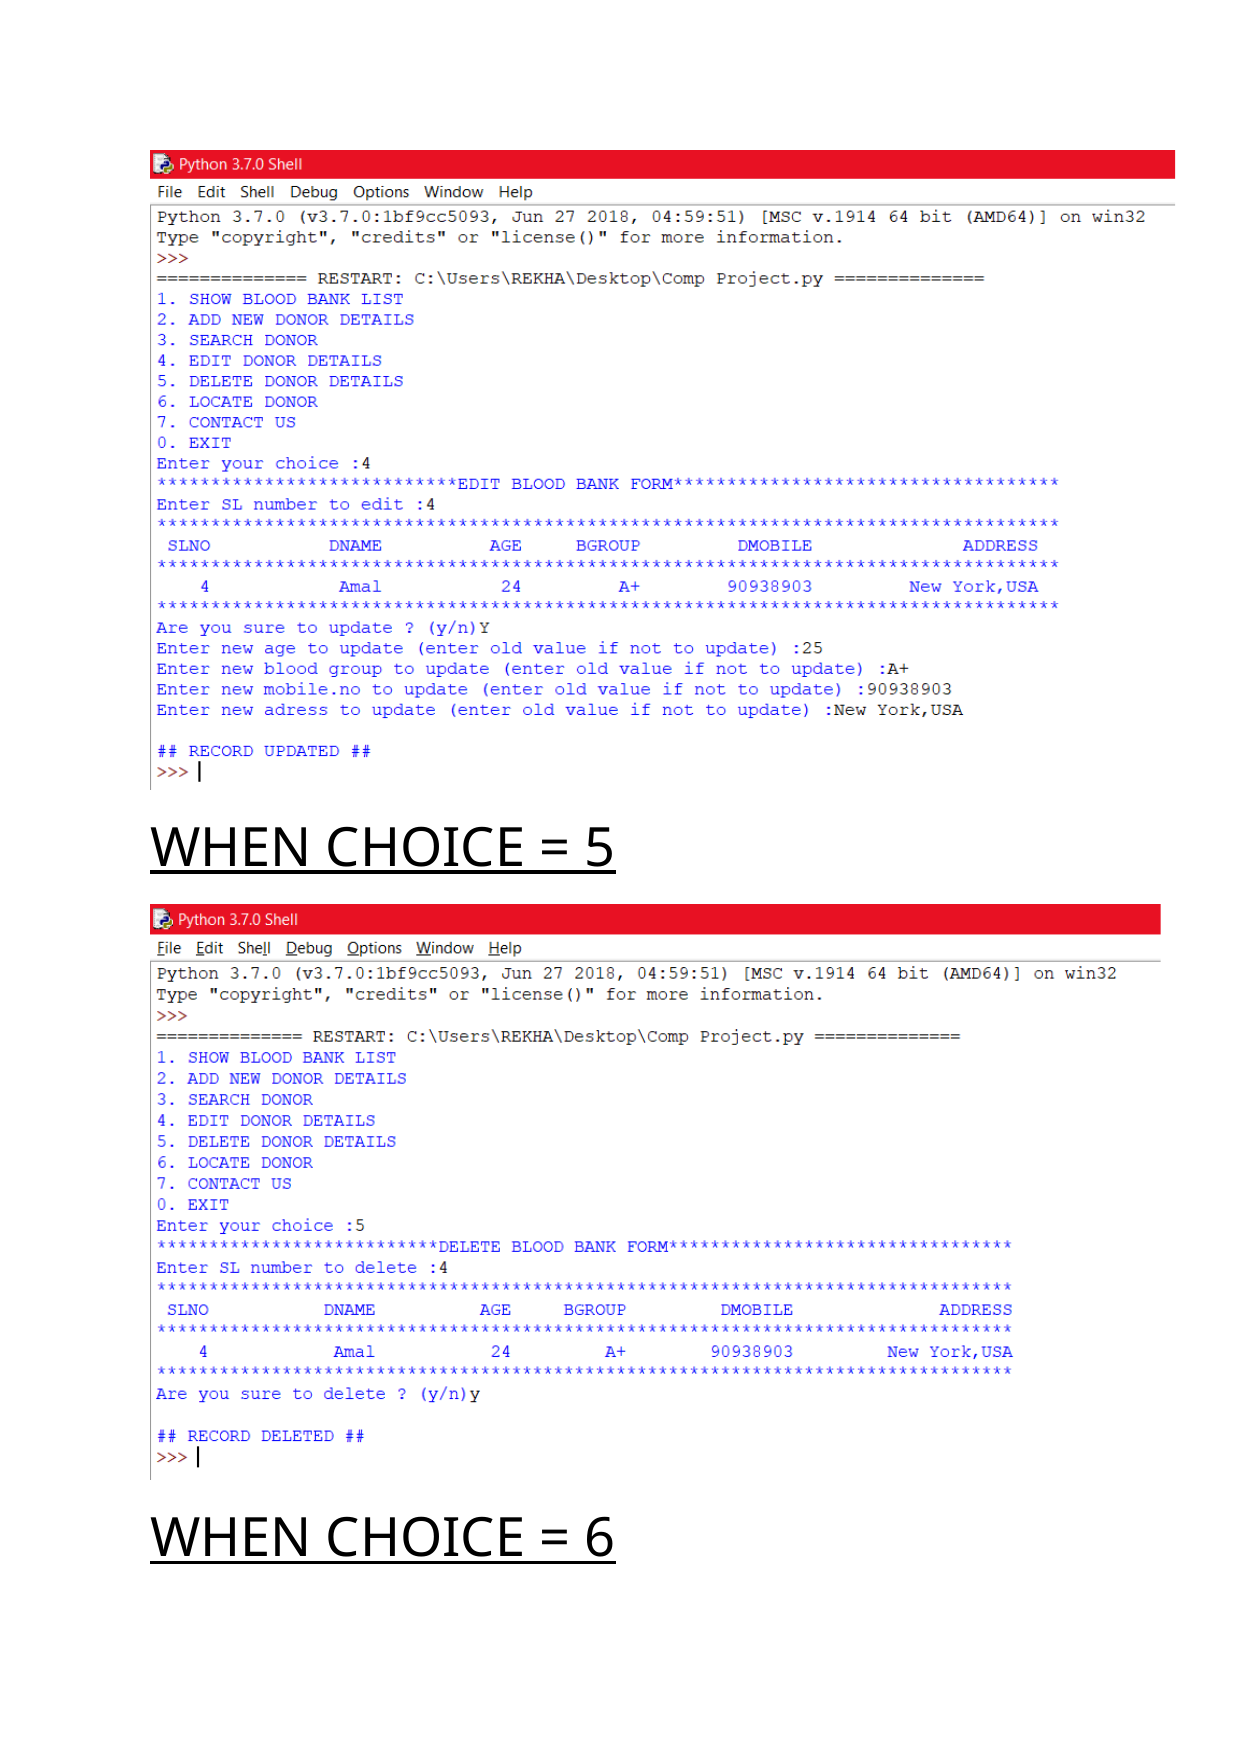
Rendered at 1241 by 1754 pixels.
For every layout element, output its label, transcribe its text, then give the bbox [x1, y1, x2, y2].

text WHEN CHOICE = 6 [150, 1498, 1090, 1572]
picture [150, 904, 1161, 1480]
text WHEN CHOICE = 5 [150, 808, 1090, 882]
picture [150, 150, 1175, 790]
